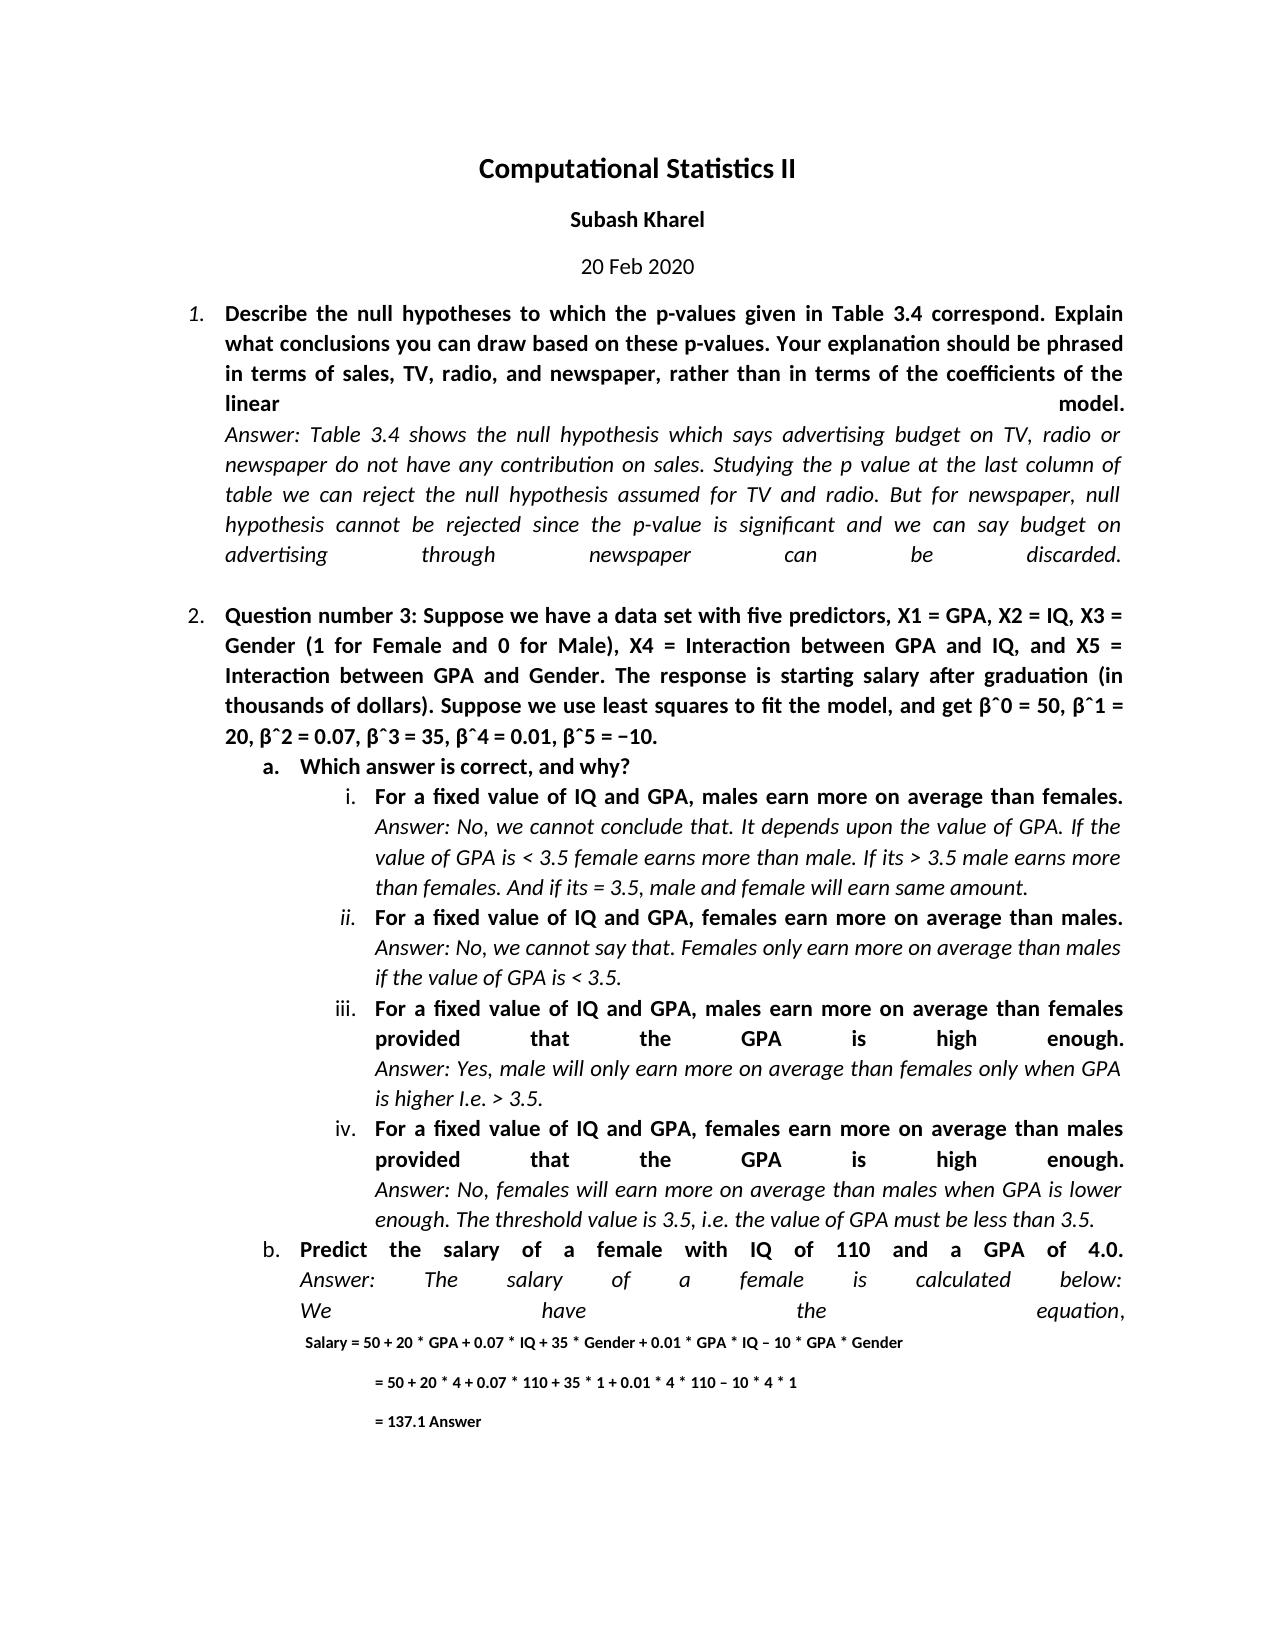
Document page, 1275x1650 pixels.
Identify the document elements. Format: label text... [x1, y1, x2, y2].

text = 137.1 Answer [300, 1411, 1125, 1432]
list Describe the null hypotheses to which the p-values given in Table 3.4 correspond. Explain what conclusions you can draw based on these p-values. Your explanation should be phrased in terms of sales, TV, radio, and newspaper, rather than in terms of the coefficients of the linear model. Answer: Table 3.4 shows the null hypothesis which says advertising budget on TV, radio or newspaper do not have any contribution on sales. Studying the p value at the last column of table we can reject the null hypothesis assumed for TV and radio. But for newspaper, null hypothesis cannot be rejected since the p-value is significant and we can say budget on advertising through newspaper can be discarded. [187, 299, 1125, 599]
list For a fixed value of IQ and GPA, males earn more on average than females. Answer: No, we cannot conclude that. It depends upon the value of GPA. If the value of GPA is < 3.5 female earns more than male. If its > 3.5 male earns more than females. And if its = 3.5, male and female will earn same amount. [356, 782, 1125, 901]
text Computational Statistics II [150, 150, 1125, 186]
list Which answer is correct, and why? [262, 752, 1125, 780]
text = 50 + 20 * 4 + 0.07 * 110 + 35 * 1 + 0.01 * 4 * 110 – 10 * 4 * 1 [356, 1373, 1125, 1393]
list For a fixed value of IQ and GPA, females earn more on average than males. Answer: No, we cannot say that. Females only earn more on average than males if the value of GPA is < 3.5. [356, 903, 1125, 991]
list For a fixed value of IQ and GPA, females earn more on average than males provided that the GPA is high enough. Answer: No, females will earn more on average than males when GPA is lower enough. The threshold value is 3.5, i.e. the value of GPA must be less than 3.5. [356, 1114, 1125, 1233]
text 20 Feb 2020 [150, 252, 1125, 280]
list For a fixed value of IQ and GPA, males earn more on average than females provided that the GPA is high enough. Answer: Yes, male will only earn more on average than females only when GPA is higher I.e. > 3.5. [356, 994, 1125, 1112]
list Question number 3: Suppose we have a data set with five predictors, X1 = GPA, X2 = IQ, X3 = Gender (1 for Female and 0 for Male), X4 = Interaction between GPA and IQ, and X5 = Interaction between GPA and Gender. The response is starting salary after graduation (in thousands of dollars). Suppose we use least squares to fit the model, and get βˆ0 = 50, βˆ1 = 20, βˆ2 = 0.07, βˆ3 = 35, βˆ4 = 0.01, βˆ5 = −10. [187, 601, 1125, 750]
list Predict the salary of a female with IQ of 110 and a GPA of 4.0. Answer: The salary of a female is calculated below: We have the equation, Salary = 50 + 20 * GPA + 0.07 * IQ + 35 * Gender + 0.01 * GPA * IQ – 10 * GPA * Gender [262, 1235, 1125, 1354]
text Subash Kharel [150, 205, 1125, 233]
